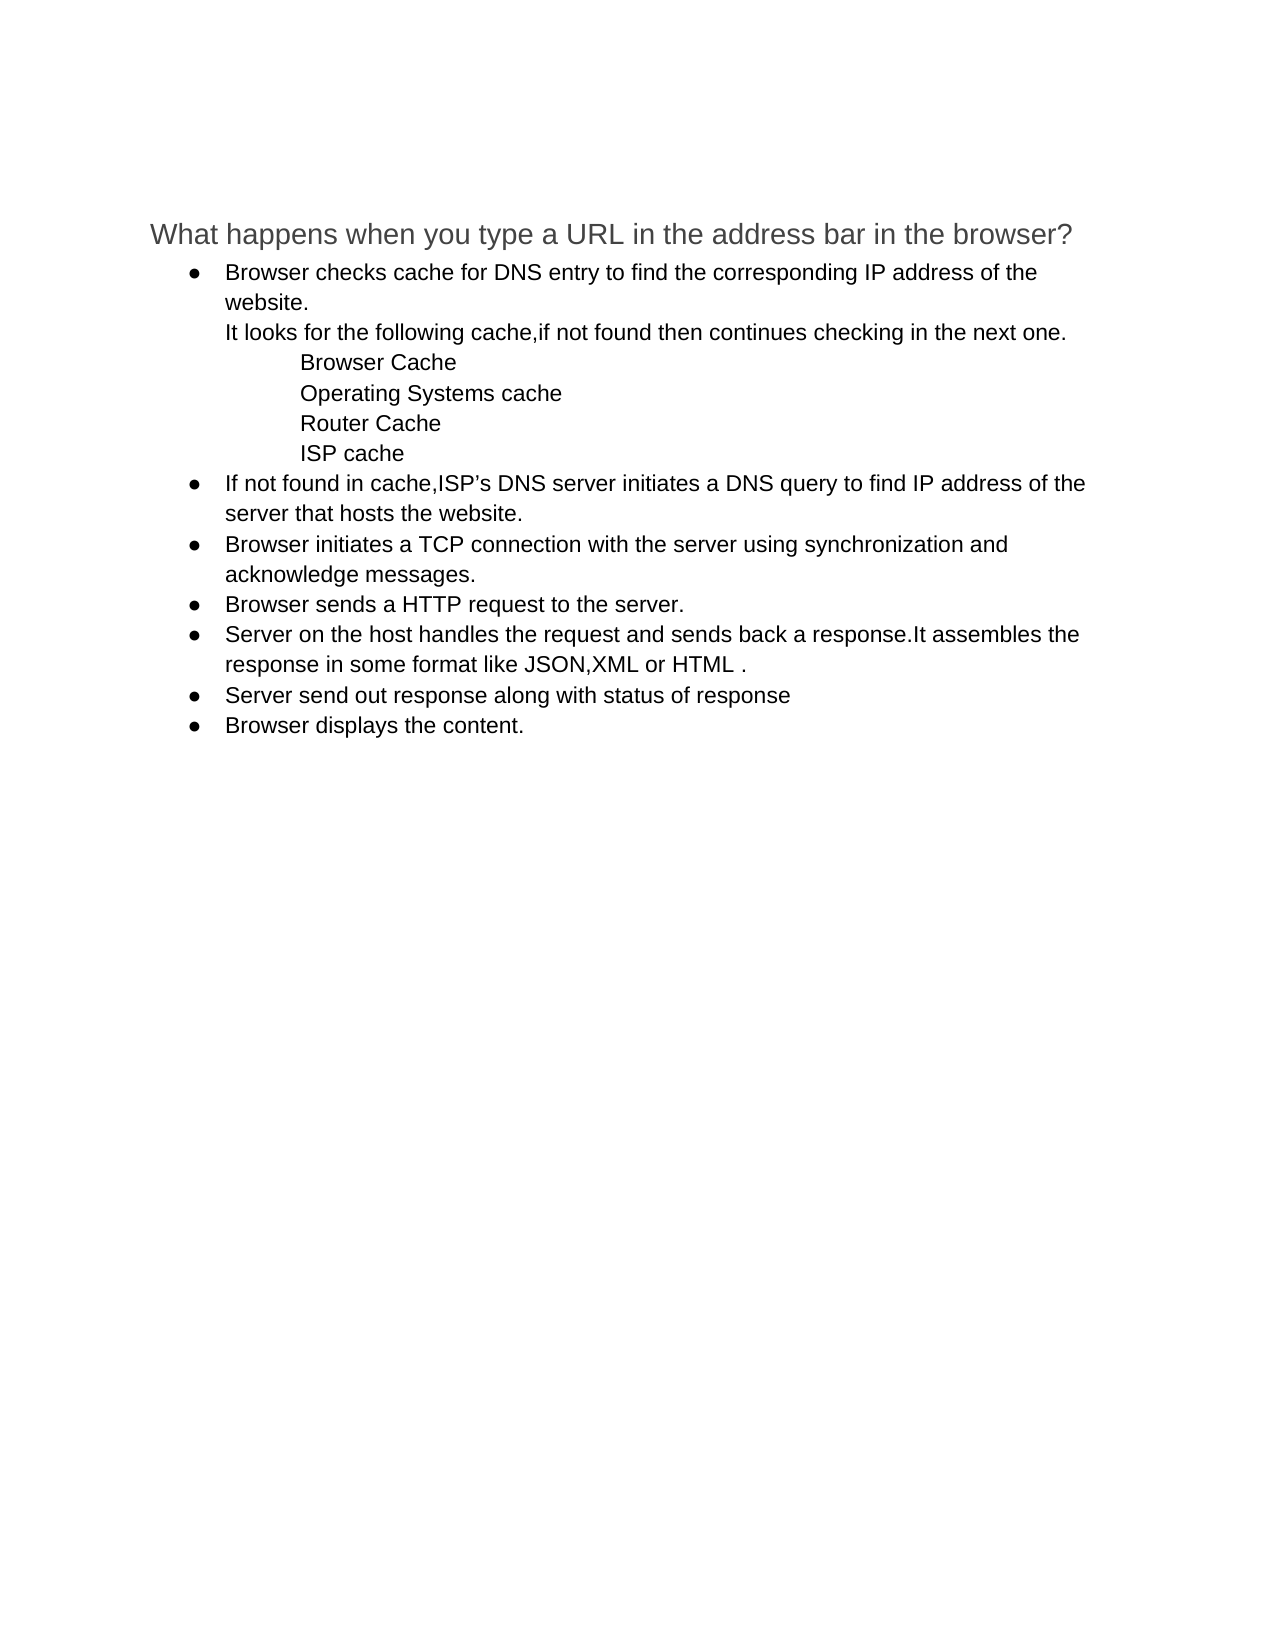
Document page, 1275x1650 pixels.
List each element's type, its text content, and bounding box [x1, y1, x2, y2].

subtitle What happens when you type a URL in the address bar in the browser? [150, 217, 1125, 250]
text It looks for the following cache,if not found then continues checking in the next one. [225, 319, 1125, 346]
text ISP cache [300, 440, 1125, 466]
text Operating Systems cache [300, 379, 1125, 406]
text Router Cache [300, 410, 1125, 436]
list Server on the host handles the request and sends back a response.It assembles the response in some format like JSON,XML or HTML . [187, 621, 1125, 678]
list Browser sends a HTTP request to the server. [187, 591, 1125, 617]
list Server send out response along with status of response [187, 682, 1125, 708]
list If not found in cache,ISP’s DNS server initiates a DNS query to find IP address of the server that hosts the website. [187, 470, 1125, 527]
list Browser displays the content. [187, 712, 1125, 738]
list Browser initiates a TCP connection with the server using synchronization and acknowledge messages. [187, 531, 1125, 587]
text Browser Cache [300, 349, 1125, 376]
list Browser checks cache for DNS entry to find the corresponding IP address of the website. [187, 259, 1125, 315]
